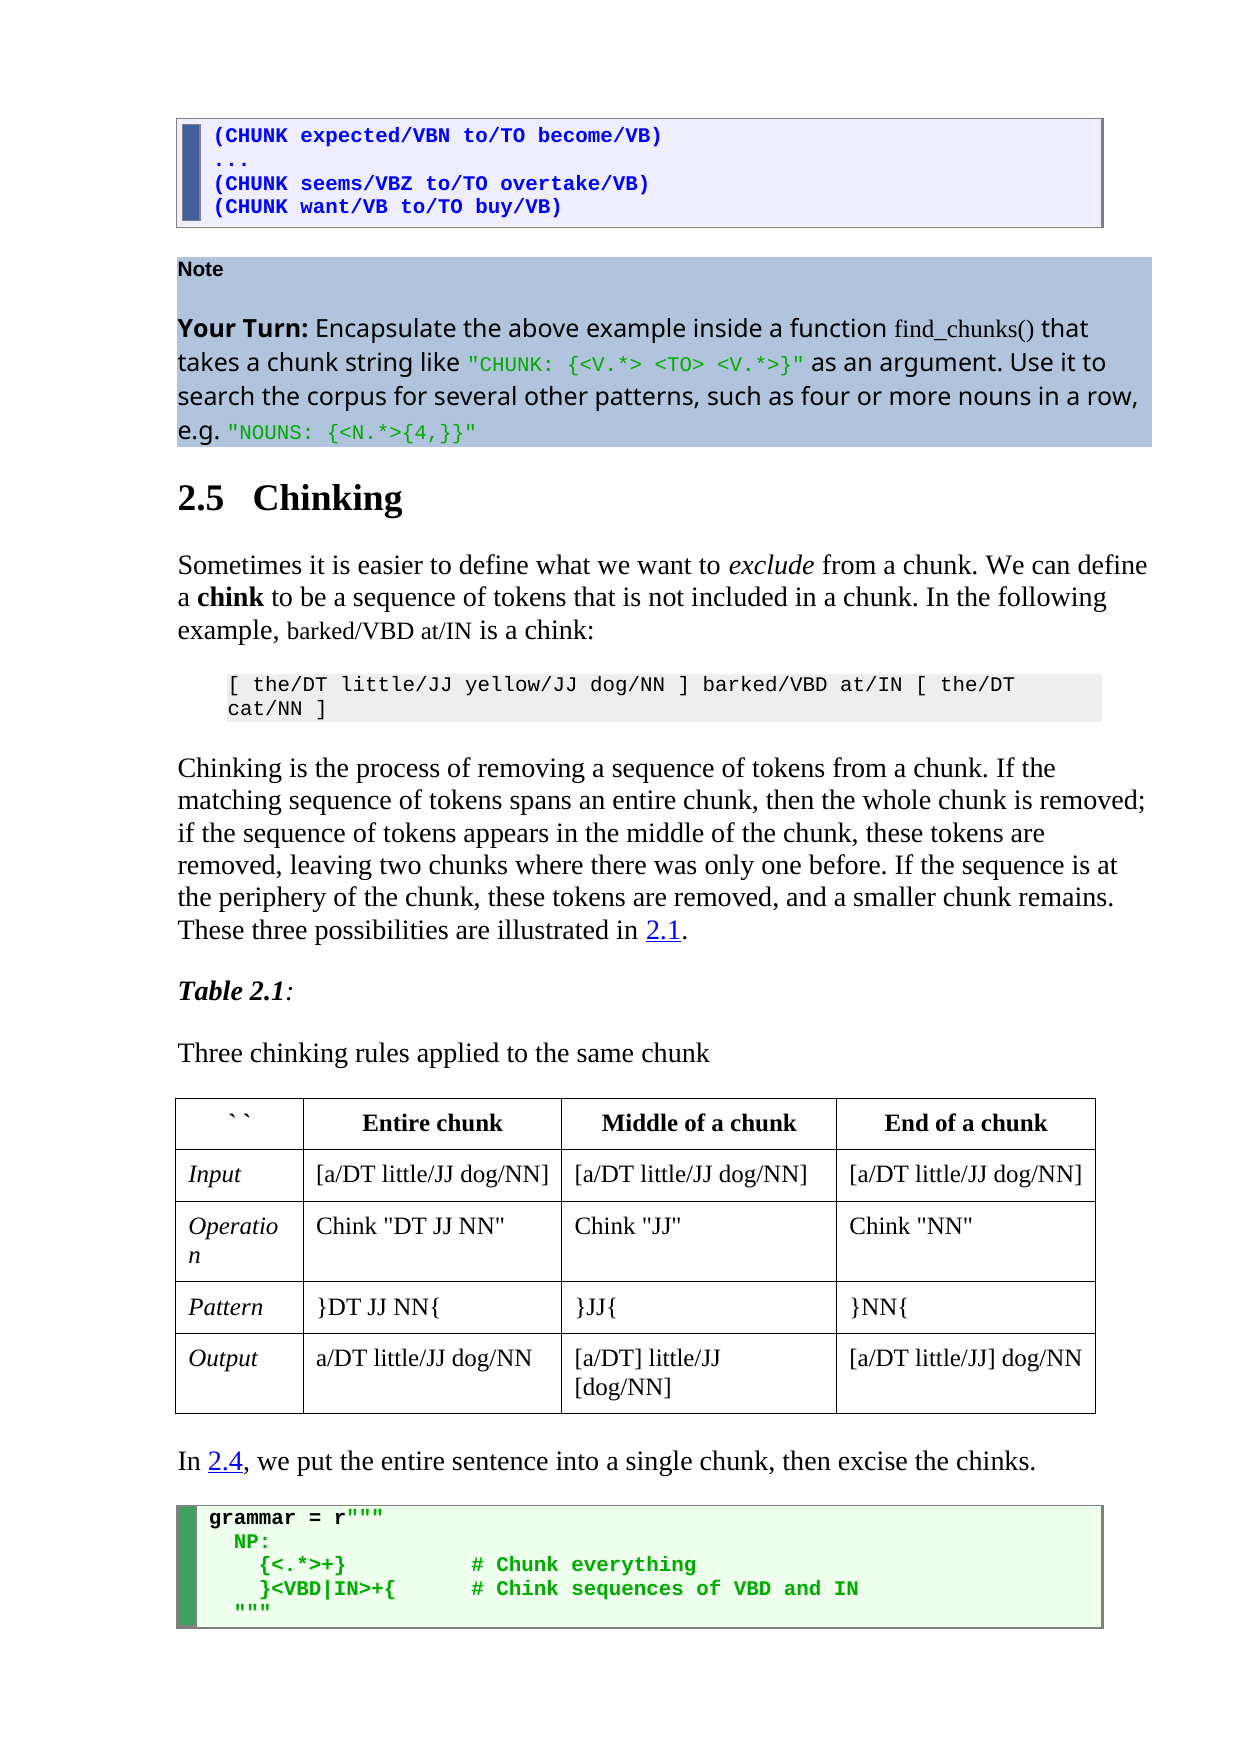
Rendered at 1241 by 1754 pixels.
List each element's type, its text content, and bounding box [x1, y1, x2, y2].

text Three chinking rules applied to the same chunk [177, 1036, 1152, 1068]
table_header ` ` [176, 1099, 303, 1149]
table_header Middle of a chunk [562, 1099, 836, 1149]
table_cell Chink "NN" [837, 1202, 1095, 1281]
table_header [177, 119, 1101, 226]
table_cell Input [176, 1150, 303, 1201]
table_cell }NN{ [837, 1282, 1095, 1333]
table_cell [a/DT little/JJ dog/NN] [304, 1150, 561, 1201]
text Table 2.1: [177, 974, 1152, 1007]
table_cell Pattern [176, 1282, 303, 1333]
table_header Entire chunk [304, 1099, 561, 1149]
table_cell a/DT little/JJ dog/NN [304, 1334, 561, 1413]
text [ the/DT little/JJ yellow/JJ dog/NN ] barked/VBD at/IN [ the/DT cat/NN ] [227, 674, 1102, 722]
table_cell Operation [176, 1202, 303, 1281]
table_cell }DT JJ NN{ [304, 1282, 561, 1333]
table_cell Output [176, 1334, 303, 1413]
table_cell [a/DT little/JJ dog/NN] [837, 1150, 1095, 1201]
text In 2.4, we put the entire sentence into a single chunk, then excise the chinks. [177, 1443, 1152, 1476]
table_header [197, 1506, 1101, 1627]
text Chinking is the process of removing a sequence of tokens from a chunk. If the matching sequence of tokens spans an entire chunk, then the whole chunk is removed; if the sequence of tokens appears in the middle of the chunk, these tokens are removed, leaving two chunks where there was only one before. If the sequence is at the periphery of the chunk, these tokens are removed, and a smaller chunk remains. These three possibilities are illustrated in 2.1. [177, 751, 1152, 945]
table_cell Chink "DT JJ NN" [304, 1202, 561, 1281]
table_cell [a/DT little/JJ dog/NN] [562, 1150, 836, 1201]
table_cell Chink "JJ" [562, 1202, 836, 1281]
table_cell }JJ{ [562, 1282, 836, 1333]
text Sometimes it is easier to define what we want to exclude from a chunk. We can define a chink to be a sequence of tokens that is not included in a chunk. In the following example, barked/VBD at/IN is a chink: [177, 548, 1152, 645]
text Note [177, 257, 1152, 281]
text 2.5 Chinking [177, 476, 1152, 519]
table_header End of a chunk [837, 1099, 1095, 1149]
table_cell [a/DT] little/JJ [dog/NN] [562, 1334, 836, 1413]
text Your Turn: Encapsulate the above example inside a function find_chunks() that takes a chunk string like "CHUNK: {<V.*> <TO> <V.*>}" as an argument. Use it to search the corpus for several other patterns, such as four or more nouns in a row, e.g. "NOUNS: {<N.*>{4,}}" [177, 310, 1152, 447]
table_cell [a/DT little/JJ] dog/NN [837, 1334, 1095, 1413]
